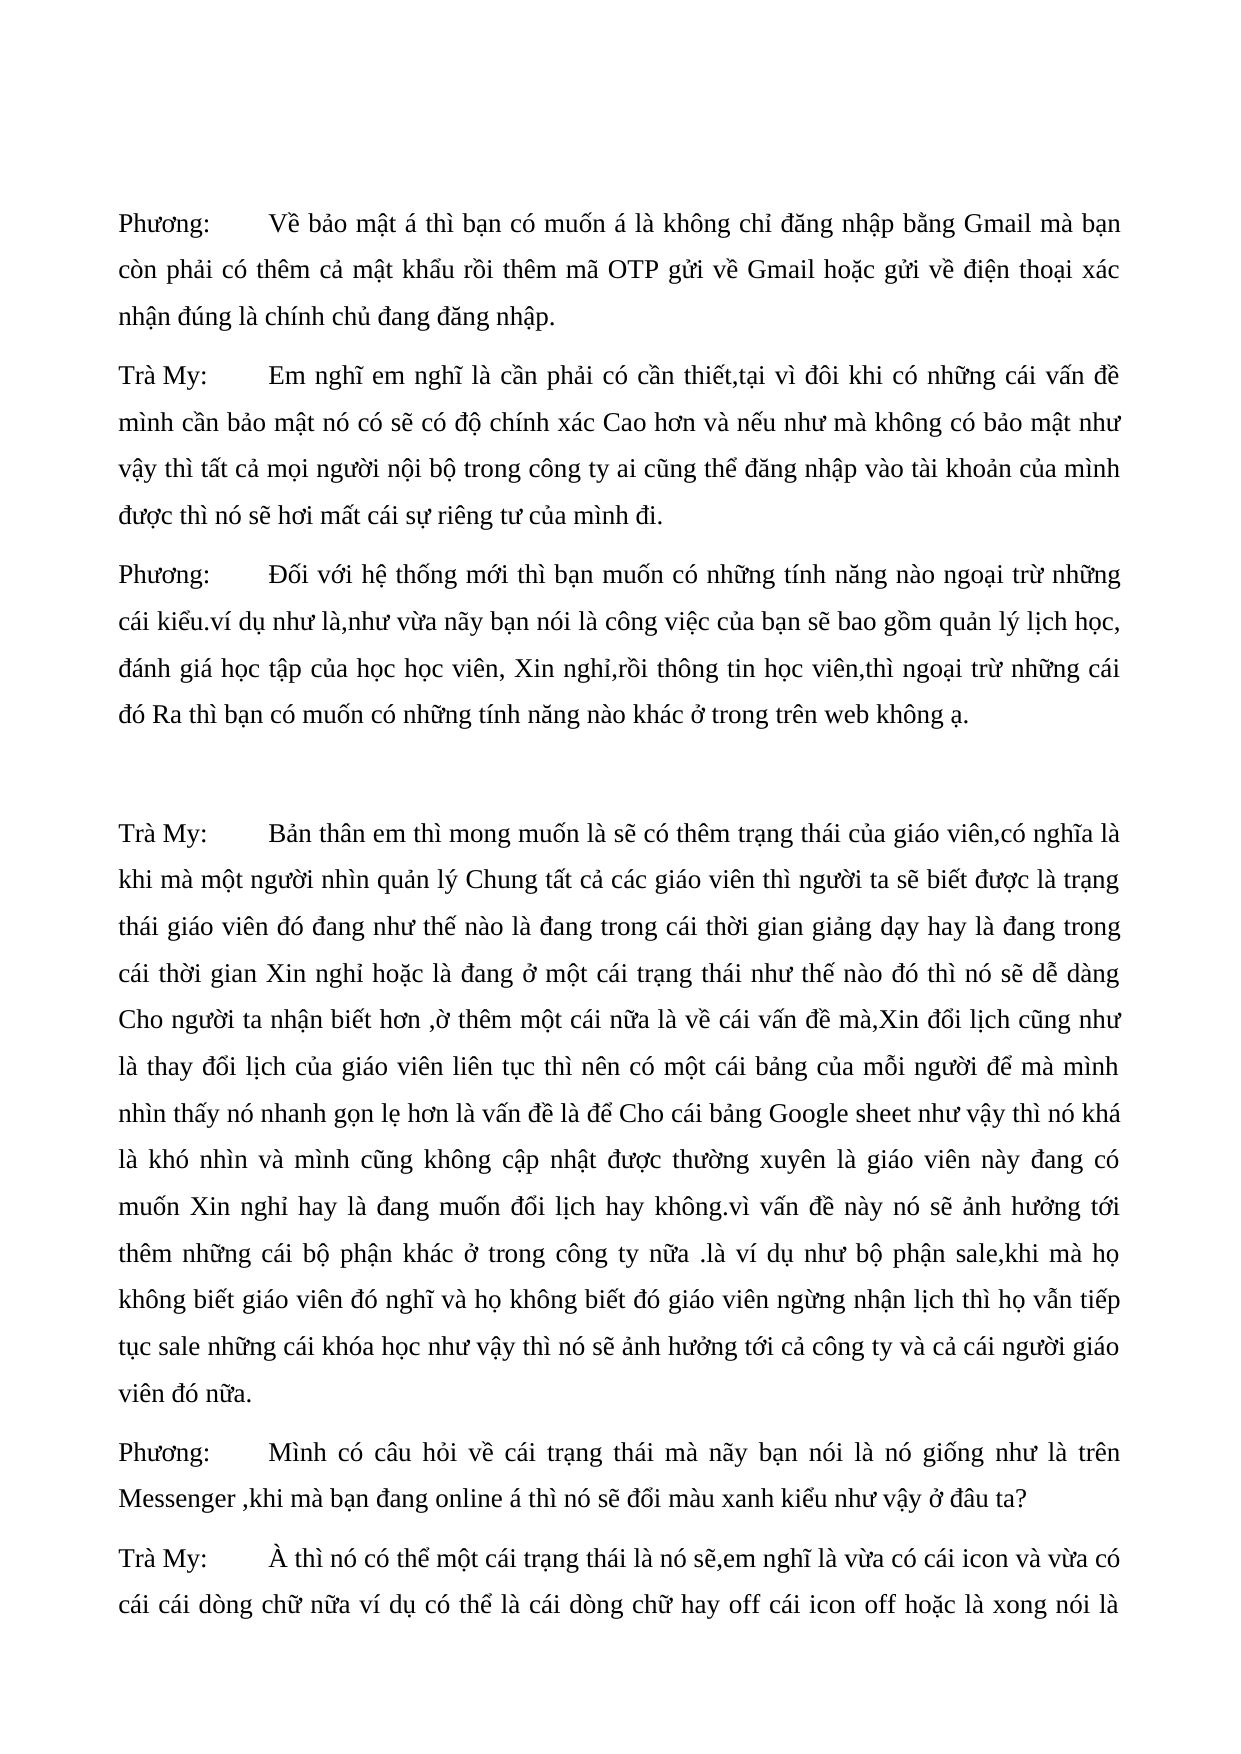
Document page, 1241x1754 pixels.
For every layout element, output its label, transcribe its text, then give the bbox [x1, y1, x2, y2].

text Trà My: Em nghĩ em nghĩ là cần phải có cần thiết,tại vì đôi khi có những cái vấn đề mình cần bảo mật nó có sẽ có độ chính xác Cao hơn và nếu như mà không có bảo mật như vậy thì tất cả mọi người nội bộ trong công ty ai cũng thể đăng nhập vào tài khoản của mình được thì nó sẽ hơi mất cái sự riêng tư của mình đi. [118, 359, 1122, 530]
text Phương: Về bảo mật á thì bạn có muốn á là không chỉ đăng nhập bằng Gmail mà bạn còn phải có thêm cả mật khẩu rồi thêm mã OTP gửi về Gmail hoặc gửi về điện thoại xác nhận đúng là chính chủ đang đăng nhập. [118, 207, 1122, 331]
text Phương: Đối với hệ thống mới thì bạn muốn có những tính năng nào ngoại trừ những cái kiểu.ví dụ như là,như vừa nãy bạn nói là công việc của bạn sẽ bao gồm quản lý lịch học, đánh giá học tập của học học viên, Xin nghỉ,rồi thông tin học viên,thì ngoại trừ những cái đó Ra thì bạn có muốn có những tính năng nào khác ở trong trên web không ạ. [118, 558, 1122, 729]
